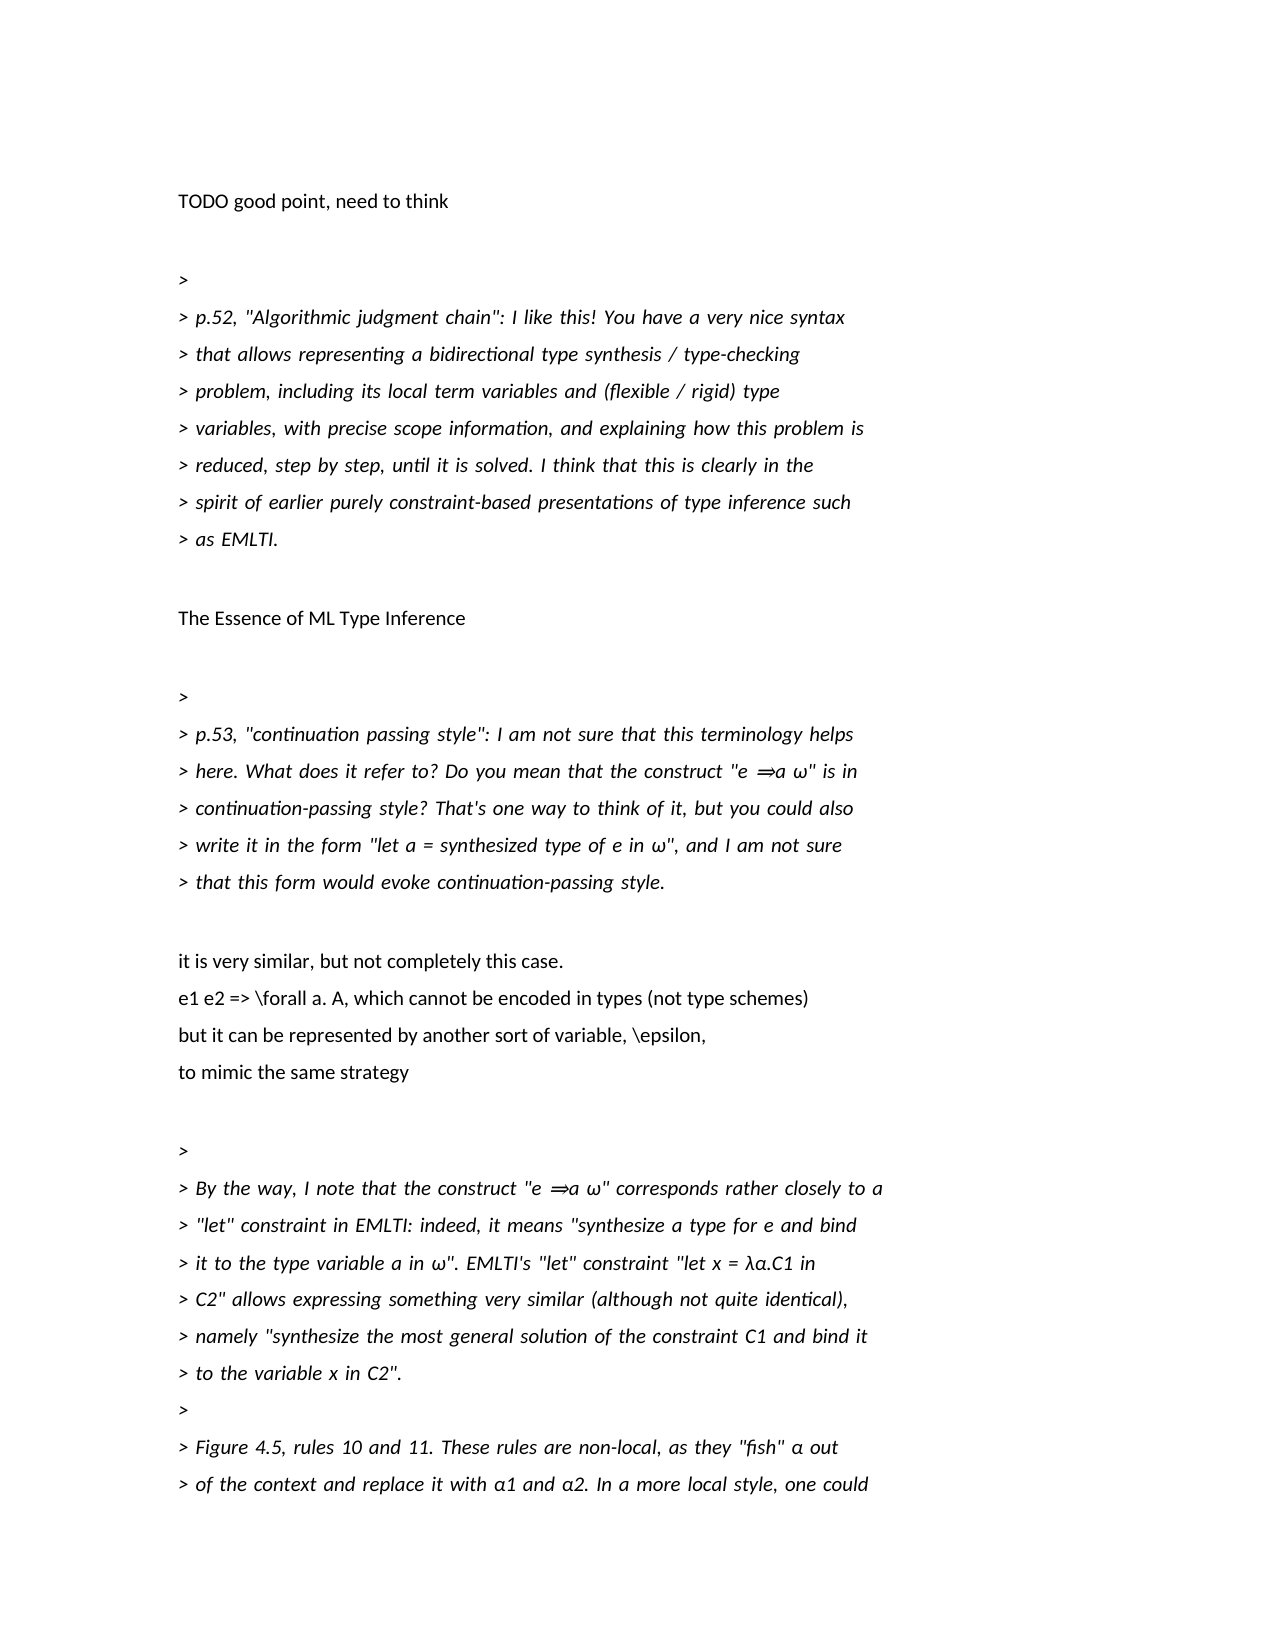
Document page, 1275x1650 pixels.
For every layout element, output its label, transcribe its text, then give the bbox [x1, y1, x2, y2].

text > Figure 4.5, rules 10 and 11. These rules are non-local, as they "fish" α out [178, 1438, 1162, 1459]
text > [178, 1142, 1162, 1163]
text > p.53, "continuation passing style": I am not sure that this terminology helps [178, 725, 1162, 745]
text > [178, 1402, 1162, 1422]
text > problem, including its local term variables and (flexible / rigid) type [178, 382, 1162, 402]
text > C2" allows expressing something very similar (although not quite identical), [178, 1291, 1162, 1311]
text > variables, with precise scope information, and explaining how this problem is [178, 419, 1162, 439]
text to mimic the same strategy [178, 1063, 1162, 1084]
text > namely "synthesize the most general solution of the constraint C1 and bind it [178, 1328, 1162, 1348]
text > spirit of earlier purely constraint-based presentations of type inference such [178, 493, 1162, 513]
text > [178, 271, 1162, 291]
text > it to the type variable a in ω". EMLTI's "let" constraint "let x = λα.C1 in [178, 1254, 1162, 1274]
text > that allows representing a bidirectional type synthesis / type-checking [178, 345, 1162, 365]
text > By the way, I note that the construct "e ⇒a ω" corresponds rather closely to a [178, 1179, 1162, 1200]
text TODO good point, need to think [178, 192, 1162, 212]
text > of the context and replace it with α1 and α2. In a more local style, one could [178, 1476, 1162, 1496]
text > continuation-passing style? That's one way to think of it, but you could also [178, 799, 1162, 820]
text > that this form would evoke continuation-passing style. [178, 873, 1162, 894]
text it is very similar, but not completely this case. [178, 952, 1162, 973]
text but it can be represented by another sort of variable, \epsilon, [178, 1026, 1162, 1047]
text > as EMLTI. [178, 530, 1162, 550]
text > write it in the form "let a = synthesized type of e in ω", and I am not sure [178, 836, 1162, 857]
text > p.52, "Algorithmic judgment chain": I like this! You have a very nice syntax [178, 308, 1162, 328]
text > [178, 688, 1162, 708]
text > "let" constraint in EMLTI: indeed, it means "synthesize a type for e and bind [178, 1217, 1162, 1237]
text > here. What does it refer to? Do you mean that the construct "e ⇒a ω" is in [178, 762, 1162, 783]
text > to the variable x in C2". [178, 1364, 1162, 1385]
text The Essence of ML Type Inference [178, 609, 1162, 629]
text > reduced, step by step, until it is solved. I think that this is clearly in the [178, 456, 1162, 476]
text e1 e2 => \forall a. A, which cannot be encoded in types (not type schemes) [178, 989, 1162, 1010]
